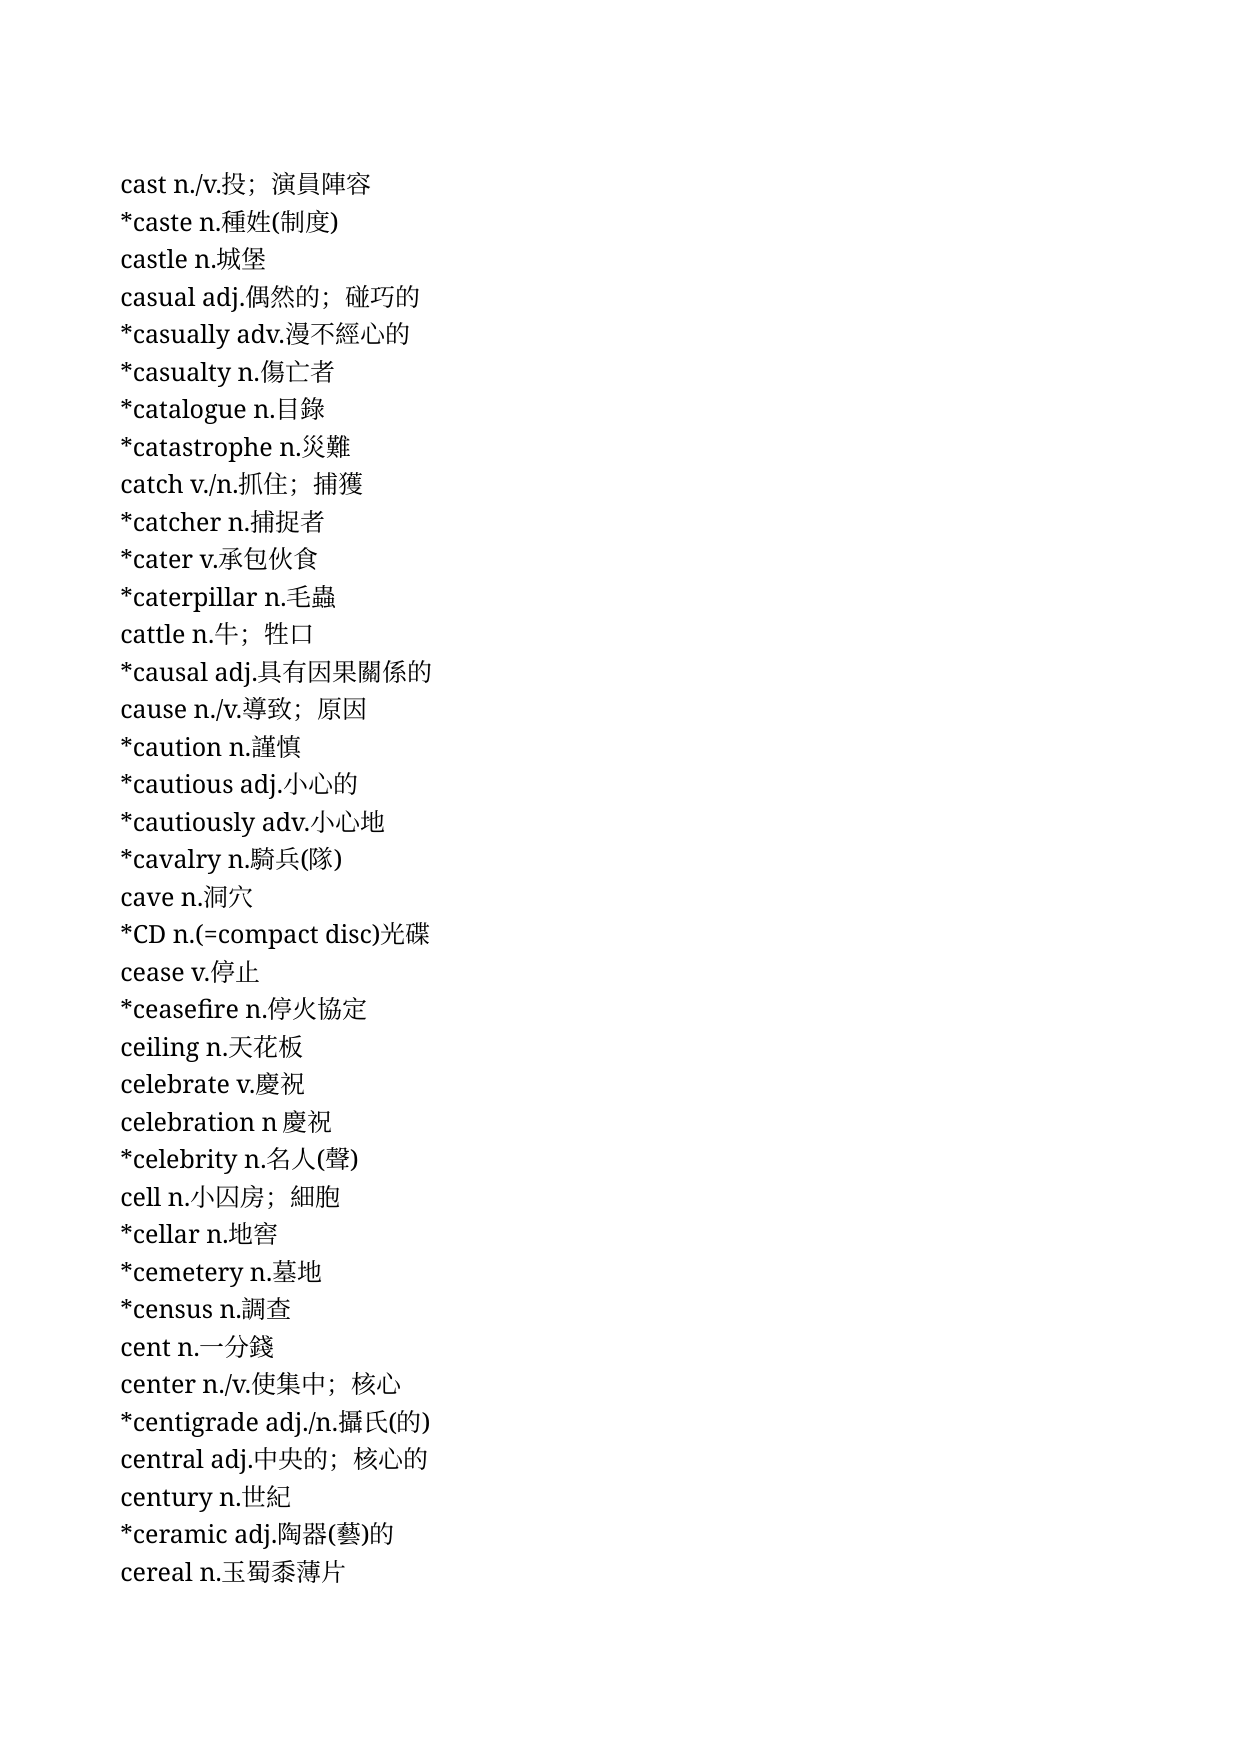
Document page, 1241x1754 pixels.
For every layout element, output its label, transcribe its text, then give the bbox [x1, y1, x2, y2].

text *celebrity n.名人(聲) [120, 1139, 1120, 1177]
text *catastrophe n.災難 [120, 427, 1120, 464]
text cell n.小囚房；細胞 [120, 1177, 1120, 1214]
text *cater v.承包伙食 [120, 539, 1120, 577]
text central adj.中央的；核心的 [120, 1439, 1120, 1477]
text *caterpillar n.毛蟲 [120, 577, 1120, 614]
text *census n.調查 [120, 1289, 1120, 1327]
text *ceramic adj.陶器(藝)的 [120, 1514, 1120, 1552]
text castle n.城堡 [120, 239, 1120, 277]
text *catalogue n.目錄 [120, 389, 1120, 427]
text casual adj.偶然的；碰巧的 [120, 277, 1120, 314]
text *casualty n.傷亡者 [120, 352, 1120, 389]
text *casually adv.漫不經心的 [120, 314, 1120, 352]
text *causal adj.具有因果關係的 [120, 652, 1120, 689]
text *CD n.(=compact disc)光碟 [120, 914, 1120, 952]
text ceiling n.天花板 [120, 1027, 1120, 1064]
text catch v./n.抓住；捕獲 [120, 464, 1120, 502]
text cave n.洞穴 [120, 877, 1120, 914]
text *ceasefire n.停火協定 [120, 989, 1120, 1027]
text cattle n.牛；牲口 [120, 614, 1120, 652]
text cereal n.玉蜀黍薄片 [120, 1552, 1120, 1589]
text center n./v.使集中；核心 [120, 1364, 1120, 1402]
text cent n.一分錢 [120, 1327, 1120, 1364]
text *cellar n.地窖 [120, 1214, 1120, 1252]
text century n.世紀 [120, 1477, 1120, 1514]
text *caste n.種姓(制度) [120, 202, 1120, 239]
text cease v.停止 [120, 952, 1120, 989]
text celebration n慶祝 [120, 1102, 1120, 1139]
text celebrate v.慶祝 [120, 1064, 1120, 1102]
text *centigrade adj./n.攝氏(的) [120, 1402, 1120, 1439]
text cause n./v.導致；原因 [120, 689, 1120, 727]
text *cautious adj.小心的 [120, 764, 1120, 802]
text *caution n.謹慎 [120, 727, 1120, 764]
text *cemetery n.墓地 [120, 1252, 1120, 1289]
text cast n./v.投；演員陣容 [120, 164, 1120, 202]
text *cavalry n.騎兵(隊) [120, 839, 1120, 877]
text *cautiously adv.小心地 [120, 802, 1120, 839]
text *catcher n.捕捉者 [120, 502, 1120, 539]
